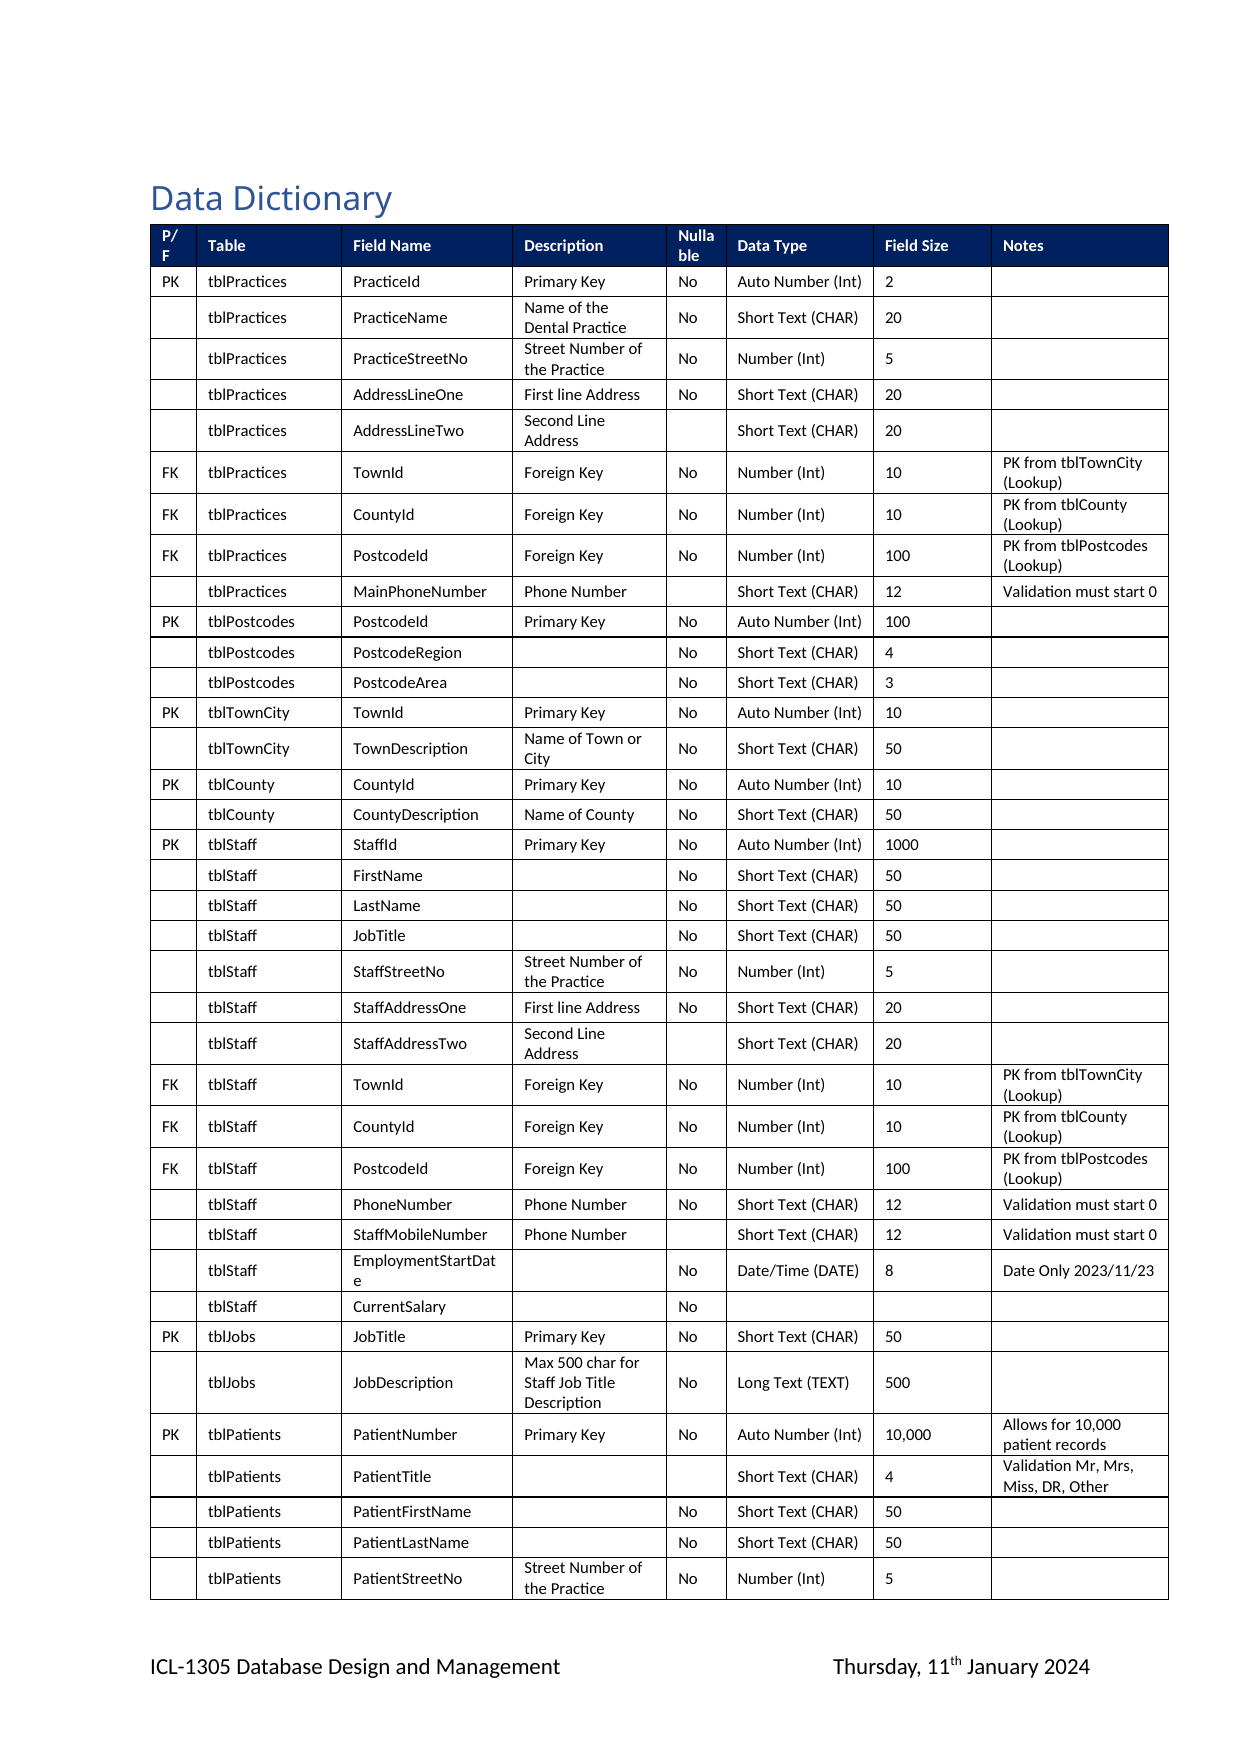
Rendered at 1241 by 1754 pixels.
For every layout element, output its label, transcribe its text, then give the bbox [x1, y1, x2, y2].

table_cell [513, 1250, 666, 1291]
table_cell 10 [874, 698, 991, 727]
table_cell tblStaff [197, 860, 341, 889]
table_cell No [667, 770, 726, 799]
table_cell [874, 1292, 991, 1321]
table_cell Date/Time (DATE) [727, 1250, 873, 1291]
table_cell PhoneNumber [342, 1190, 512, 1219]
table_cell [992, 1558, 1168, 1598]
table_cell [151, 1498, 196, 1527]
table_cell FirstName [342, 860, 512, 889]
table_cell Auto Number (Int) [727, 830, 873, 859]
table_cell Foreign Key [513, 535, 666, 576]
table_cell [151, 297, 196, 337]
table_cell tblStaff [197, 921, 341, 950]
table_cell PracticeStreetNo [342, 339, 512, 379]
table_cell Number (Int) [727, 452, 873, 493]
table_cell PatientTitle [342, 1456, 512, 1496]
table_cell PatientNumber [342, 1414, 512, 1455]
table_cell PK [151, 830, 196, 859]
table_cell PostcodeId [342, 535, 512, 576]
table_cell 1000 [874, 830, 991, 859]
table_cell Name of the Dental Practice [513, 297, 666, 337]
table_cell PK from tblCounty (Lookup) [992, 494, 1168, 534]
table_cell Auto Number (Int) [727, 698, 873, 727]
table_cell [513, 860, 666, 889]
table_cell Auto Number (Int) [727, 770, 873, 799]
table_cell Auto Number (Int) [727, 1414, 873, 1455]
table_cell [151, 993, 196, 1022]
table_cell [667, 577, 726, 606]
table_cell Street Number of the Practice [513, 951, 666, 992]
table_cell [992, 891, 1168, 920]
table_cell Street Number of the Practice [513, 1558, 666, 1598]
table_cell EmploymentStartDate [342, 1250, 512, 1291]
table_cell Short Text (CHAR) [727, 728, 873, 769]
table_cell No [667, 1414, 726, 1455]
table_cell TownId [342, 452, 512, 493]
table_cell tblCounty [197, 800, 341, 829]
table_cell tblPatients [197, 1498, 341, 1527]
table_cell [992, 410, 1168, 451]
table_cell No [667, 535, 726, 576]
table_cell No [667, 494, 726, 534]
table_cell [513, 668, 666, 697]
table_cell [992, 830, 1168, 859]
table_cell 3 [874, 668, 991, 697]
table_cell No [667, 1250, 726, 1291]
table_cell tblStaff [197, 1190, 341, 1219]
table_cell MainPhoneNumber [342, 577, 512, 606]
table_cell [151, 1250, 196, 1291]
table_cell Second Line Address [513, 1023, 666, 1063]
table_cell [151, 1023, 196, 1063]
table_cell PostcodeId [342, 1148, 512, 1188]
table_cell 50 [874, 921, 991, 950]
table_cell 10 [874, 1065, 991, 1105]
table_cell Foreign Key [513, 1065, 666, 1105]
table_cell Short Text (CHAR) [727, 1023, 873, 1063]
table_cell Phone Number [513, 1220, 666, 1249]
table_cell [151, 380, 196, 409]
table_cell [151, 1528, 196, 1557]
table_cell Primary Key [513, 1322, 666, 1351]
table_cell PK from tblTownCity (Lookup) [992, 452, 1168, 493]
table_cell Primary Key [513, 698, 666, 727]
table_cell No [667, 668, 726, 697]
table_cell 50 [874, 1322, 991, 1351]
table_cell Short Text (CHAR) [727, 1498, 873, 1527]
table_cell Max 500 char for Staff Job Title Description [513, 1352, 666, 1413]
table_cell 12 [874, 577, 991, 606]
table_cell tblPractices [197, 297, 341, 337]
table_cell Phone Number [513, 577, 666, 606]
table_cell Allows for 10,000 patient records [992, 1414, 1168, 1455]
table_cell Short Text (CHAR) [727, 410, 873, 451]
table_cell No [667, 1528, 726, 1557]
table_cell [992, 1322, 1168, 1351]
table_cell tblPractices [197, 494, 341, 534]
table_cell Number (Int) [727, 339, 873, 379]
table_cell No [667, 1352, 726, 1413]
table_cell 4 [874, 638, 991, 667]
table_cell AddressLineTwo [342, 410, 512, 451]
table_cell No [667, 1498, 726, 1527]
table_cell CountyId [342, 770, 512, 799]
table_cell Validation must start 0 [992, 577, 1168, 606]
table_cell [992, 380, 1168, 409]
table_cell [992, 607, 1168, 636]
table_cell 10 [874, 452, 991, 493]
table_header Notes [992, 225, 1168, 266]
table_cell tblPatients [197, 1456, 341, 1496]
table_cell Street Number of the Practice [513, 339, 666, 379]
table_cell [151, 1292, 196, 1321]
table_cell 10 [874, 494, 991, 534]
table_cell 5 [874, 951, 991, 992]
table_cell Short Text (CHAR) [727, 800, 873, 829]
table_cell [513, 1292, 666, 1321]
table_cell PatientLastName [342, 1528, 512, 1557]
table_cell PK [151, 698, 196, 727]
table_cell [667, 410, 726, 451]
table_cell No [667, 1322, 726, 1351]
table_cell 500 [874, 1352, 991, 1413]
table_cell [992, 993, 1168, 1022]
table_cell PracticeId [342, 267, 512, 296]
table_cell 20 [874, 297, 991, 337]
table_cell No [667, 1106, 726, 1147]
table_header Field Size [874, 225, 991, 266]
table_cell TownDescription [342, 728, 512, 769]
table_cell Short Text (CHAR) [727, 638, 873, 667]
table_cell StaffStreetNo [342, 951, 512, 992]
table_cell [727, 1292, 873, 1321]
table_cell 8 [874, 1250, 991, 1291]
table_cell Number (Int) [727, 1558, 873, 1598]
table_cell tblPostcodes [197, 668, 341, 697]
table_cell [992, 339, 1168, 379]
table_cell [151, 921, 196, 950]
table_cell tblStaff [197, 993, 341, 1022]
table_cell 100 [874, 535, 991, 576]
table_cell [992, 1023, 1168, 1063]
table_cell Number (Int) [727, 494, 873, 534]
table_cell Primary Key [513, 770, 666, 799]
table_cell Name of County [513, 800, 666, 829]
table_cell No [667, 267, 726, 296]
table_cell tblPractices [197, 577, 341, 606]
table_cell PatientStreetNo [342, 1558, 512, 1598]
table_cell PK [151, 770, 196, 799]
table_cell [992, 800, 1168, 829]
table_cell Long Text (TEXT) [727, 1352, 873, 1413]
table_cell [151, 339, 196, 379]
table_cell 10,000 [874, 1414, 991, 1455]
table_cell PostcodeArea [342, 668, 512, 697]
table_cell FK [151, 535, 196, 576]
table_cell tblStaff [197, 830, 341, 859]
table_cell No [667, 698, 726, 727]
table_cell StaffAddressTwo [342, 1023, 512, 1063]
table_cell TownId [342, 1065, 512, 1105]
table_cell PracticeName [342, 297, 512, 337]
table_header Table [197, 225, 341, 266]
table_cell No [667, 638, 726, 667]
table_cell tblJobs [197, 1352, 341, 1413]
table_cell Phone Number [513, 1190, 666, 1219]
table_cell TownId [342, 698, 512, 727]
subtitle Data Dictionary [150, 175, 1090, 220]
table_cell tblJobs [197, 1322, 341, 1351]
table_cell [513, 921, 666, 950]
table_cell tblStaff [197, 1250, 341, 1291]
table_cell tblStaff [197, 951, 341, 992]
table_cell Validation must start 0 [992, 1220, 1168, 1249]
table_cell tblPatients [197, 1528, 341, 1557]
table_cell Short Text (CHAR) [727, 1190, 873, 1219]
table_cell tblPatients [197, 1558, 341, 1598]
table_cell tblCounty [197, 770, 341, 799]
table_cell No [667, 830, 726, 859]
table_cell Short Text (CHAR) [727, 891, 873, 920]
table_cell First line Address [513, 993, 666, 1022]
table_cell [667, 1456, 726, 1496]
table_cell [992, 267, 1168, 296]
table_cell 50 [874, 1498, 991, 1527]
table_cell [992, 1528, 1168, 1557]
table_cell No [667, 380, 726, 409]
table_cell No [667, 1190, 726, 1219]
table_cell 20 [874, 993, 991, 1022]
table_cell [151, 410, 196, 451]
table_cell 100 [874, 1148, 991, 1188]
table_cell Number (Int) [727, 951, 873, 992]
table_cell [992, 698, 1168, 727]
table_cell No [667, 891, 726, 920]
table_cell Short Text (CHAR) [727, 297, 873, 337]
table_cell 50 [874, 1528, 991, 1557]
table_cell No [667, 607, 726, 636]
table_cell Number (Int) [727, 1065, 873, 1105]
table_cell tblPractices [197, 535, 341, 576]
table_header Nullable [667, 225, 726, 266]
table_cell [992, 668, 1168, 697]
table_cell No [667, 800, 726, 829]
table_cell No [667, 1065, 726, 1105]
table_cell PK from tblTownCity (Lookup) [992, 1065, 1168, 1105]
table_cell 5 [874, 339, 991, 379]
table_cell Name of Town or City [513, 728, 666, 769]
table_cell Second Line Address [513, 410, 666, 451]
table_cell tblStaff [197, 1106, 341, 1147]
table_cell StaffId [342, 830, 512, 859]
table_cell Foreign Key [513, 1106, 666, 1147]
table_cell [513, 638, 666, 667]
table_cell First line Address [513, 380, 666, 409]
table_cell JobTitle [342, 921, 512, 950]
table_cell 50 [874, 891, 991, 920]
table_cell [151, 638, 196, 667]
table_cell Foreign Key [513, 494, 666, 534]
table_cell Number (Int) [727, 1106, 873, 1147]
table_cell 5 [874, 1558, 991, 1598]
table_cell Date Only 2023/11/23 [992, 1250, 1168, 1291]
table_cell [513, 1498, 666, 1527]
table_cell [151, 800, 196, 829]
table_cell JobDescription [342, 1352, 512, 1413]
table_header Description [513, 225, 666, 266]
table_cell FK [151, 1065, 196, 1105]
table_cell CountyDescription [342, 800, 512, 829]
table_cell tblStaff [197, 1292, 341, 1321]
table_cell 50 [874, 800, 991, 829]
table_cell [992, 860, 1168, 889]
table_cell 12 [874, 1220, 991, 1249]
table_cell Primary Key [513, 830, 666, 859]
table_cell Short Text (CHAR) [727, 380, 873, 409]
table_cell 12 [874, 1190, 991, 1219]
table_cell tblTownCity [197, 728, 341, 769]
table_cell PK [151, 607, 196, 636]
table_cell [513, 1456, 666, 1496]
table_cell [151, 1220, 196, 1249]
table_cell tblPostcodes [197, 607, 341, 636]
table_cell Number (Int) [727, 1148, 873, 1188]
table_cell [513, 891, 666, 920]
table_cell Short Text (CHAR) [727, 577, 873, 606]
table_cell PK from tblPostcodes (Lookup) [992, 535, 1168, 576]
table_cell PatientFirstName [342, 1498, 512, 1527]
table_cell [151, 728, 196, 769]
table_cell tblStaff [197, 1148, 341, 1188]
table_cell [667, 1220, 726, 1249]
table_cell [151, 577, 196, 606]
table_cell [151, 1190, 196, 1219]
table_cell No [667, 993, 726, 1022]
table_cell tblPractices [197, 380, 341, 409]
table_cell No [667, 1148, 726, 1188]
table_cell [513, 1528, 666, 1557]
table_cell tblPractices [197, 339, 341, 379]
table_cell Short Text (CHAR) [727, 860, 873, 889]
table_header P/F [151, 225, 196, 266]
table_cell PostcodeId [342, 607, 512, 636]
table_cell Short Text (CHAR) [727, 1220, 873, 1249]
table_cell PostcodeRegion [342, 638, 512, 667]
table_cell [667, 1023, 726, 1063]
table_cell PK [151, 1414, 196, 1455]
table_cell No [667, 339, 726, 379]
table_cell No [667, 1292, 726, 1321]
table_cell No [667, 951, 726, 992]
table_cell Validation Mr, Mrs, Miss, DR, Other [992, 1456, 1168, 1496]
table_cell [992, 1292, 1168, 1321]
table_cell [992, 770, 1168, 799]
table_cell [992, 921, 1168, 950]
table_cell tblStaff [197, 1065, 341, 1105]
table_cell Primary Key [513, 607, 666, 636]
table_cell 100 [874, 607, 991, 636]
table_cell [151, 860, 196, 889]
table_cell Number (Int) [727, 535, 873, 576]
table_cell PK from tblCounty (Lookup) [992, 1106, 1168, 1147]
table_cell CountyId [342, 494, 512, 534]
table_cell 50 [874, 860, 991, 889]
table_cell tblStaff [197, 1220, 341, 1249]
table_cell tblPractices [197, 452, 341, 493]
table_cell Short Text (CHAR) [727, 921, 873, 950]
table_cell Short Text (CHAR) [727, 993, 873, 1022]
table_cell Auto Number (Int) [727, 267, 873, 296]
table_cell No [667, 921, 726, 950]
table_cell No [667, 452, 726, 493]
table_cell JobTitle [342, 1322, 512, 1351]
table_cell LastName [342, 891, 512, 920]
table_cell [151, 891, 196, 920]
table_cell 20 [874, 380, 991, 409]
table_cell PK from tblPostcodes (Lookup) [992, 1148, 1168, 1188]
table_cell FK [151, 1106, 196, 1147]
table_cell FK [151, 1148, 196, 1188]
table_cell Short Text (CHAR) [727, 668, 873, 697]
table_cell [151, 668, 196, 697]
table_cell AddressLineOne [342, 380, 512, 409]
table_cell Validation must start 0 [992, 1190, 1168, 1219]
table_cell tblPractices [197, 410, 341, 451]
table_cell FK [151, 494, 196, 534]
table_cell [151, 1558, 196, 1598]
table_cell Foreign Key [513, 452, 666, 493]
table_cell 2 [874, 267, 991, 296]
table_cell Auto Number (Int) [727, 607, 873, 636]
table_cell [992, 297, 1168, 337]
table_cell Short Text (CHAR) [727, 1456, 873, 1496]
table_cell tblStaff [197, 1023, 341, 1063]
table_cell 4 [874, 1456, 991, 1496]
table_cell Short Text (CHAR) [727, 1528, 873, 1557]
table_cell CurrentSalary [342, 1292, 512, 1321]
table_cell [151, 1456, 196, 1496]
table_cell [151, 1352, 196, 1413]
table_cell No [667, 728, 726, 769]
table_cell tblTownCity [197, 698, 341, 727]
table_cell tblStaff [197, 891, 341, 920]
table_cell No [667, 1558, 726, 1598]
table_cell 10 [874, 1106, 991, 1147]
table_cell Primary Key [513, 267, 666, 296]
table_cell CountyId [342, 1106, 512, 1147]
table_cell Foreign Key [513, 1148, 666, 1188]
table_cell [992, 1352, 1168, 1413]
table_cell No [667, 297, 726, 337]
table_cell tblPatients [197, 1414, 341, 1455]
table_cell PK [151, 1322, 196, 1351]
table_cell No [667, 860, 726, 889]
table_cell [151, 951, 196, 992]
table_cell StaffAddressOne [342, 993, 512, 1022]
table_cell 20 [874, 410, 991, 451]
table_cell [992, 951, 1168, 992]
table_header Field Name [342, 225, 512, 266]
table_cell Short Text (CHAR) [727, 1322, 873, 1351]
table_cell StaffMobileNumber [342, 1220, 512, 1249]
table_cell tblPostcodes [197, 638, 341, 667]
table_cell [992, 1498, 1168, 1527]
table_cell Primary Key [513, 1414, 666, 1455]
table_cell PK [151, 267, 196, 296]
table_cell [992, 728, 1168, 769]
table_cell tblPractices [197, 267, 341, 296]
table_cell [992, 638, 1168, 667]
table_cell 10 [874, 770, 991, 799]
table_header Data Type [727, 225, 873, 266]
table_cell 50 [874, 728, 991, 769]
table_cell 20 [874, 1023, 991, 1063]
table_cell FK [151, 452, 196, 493]
